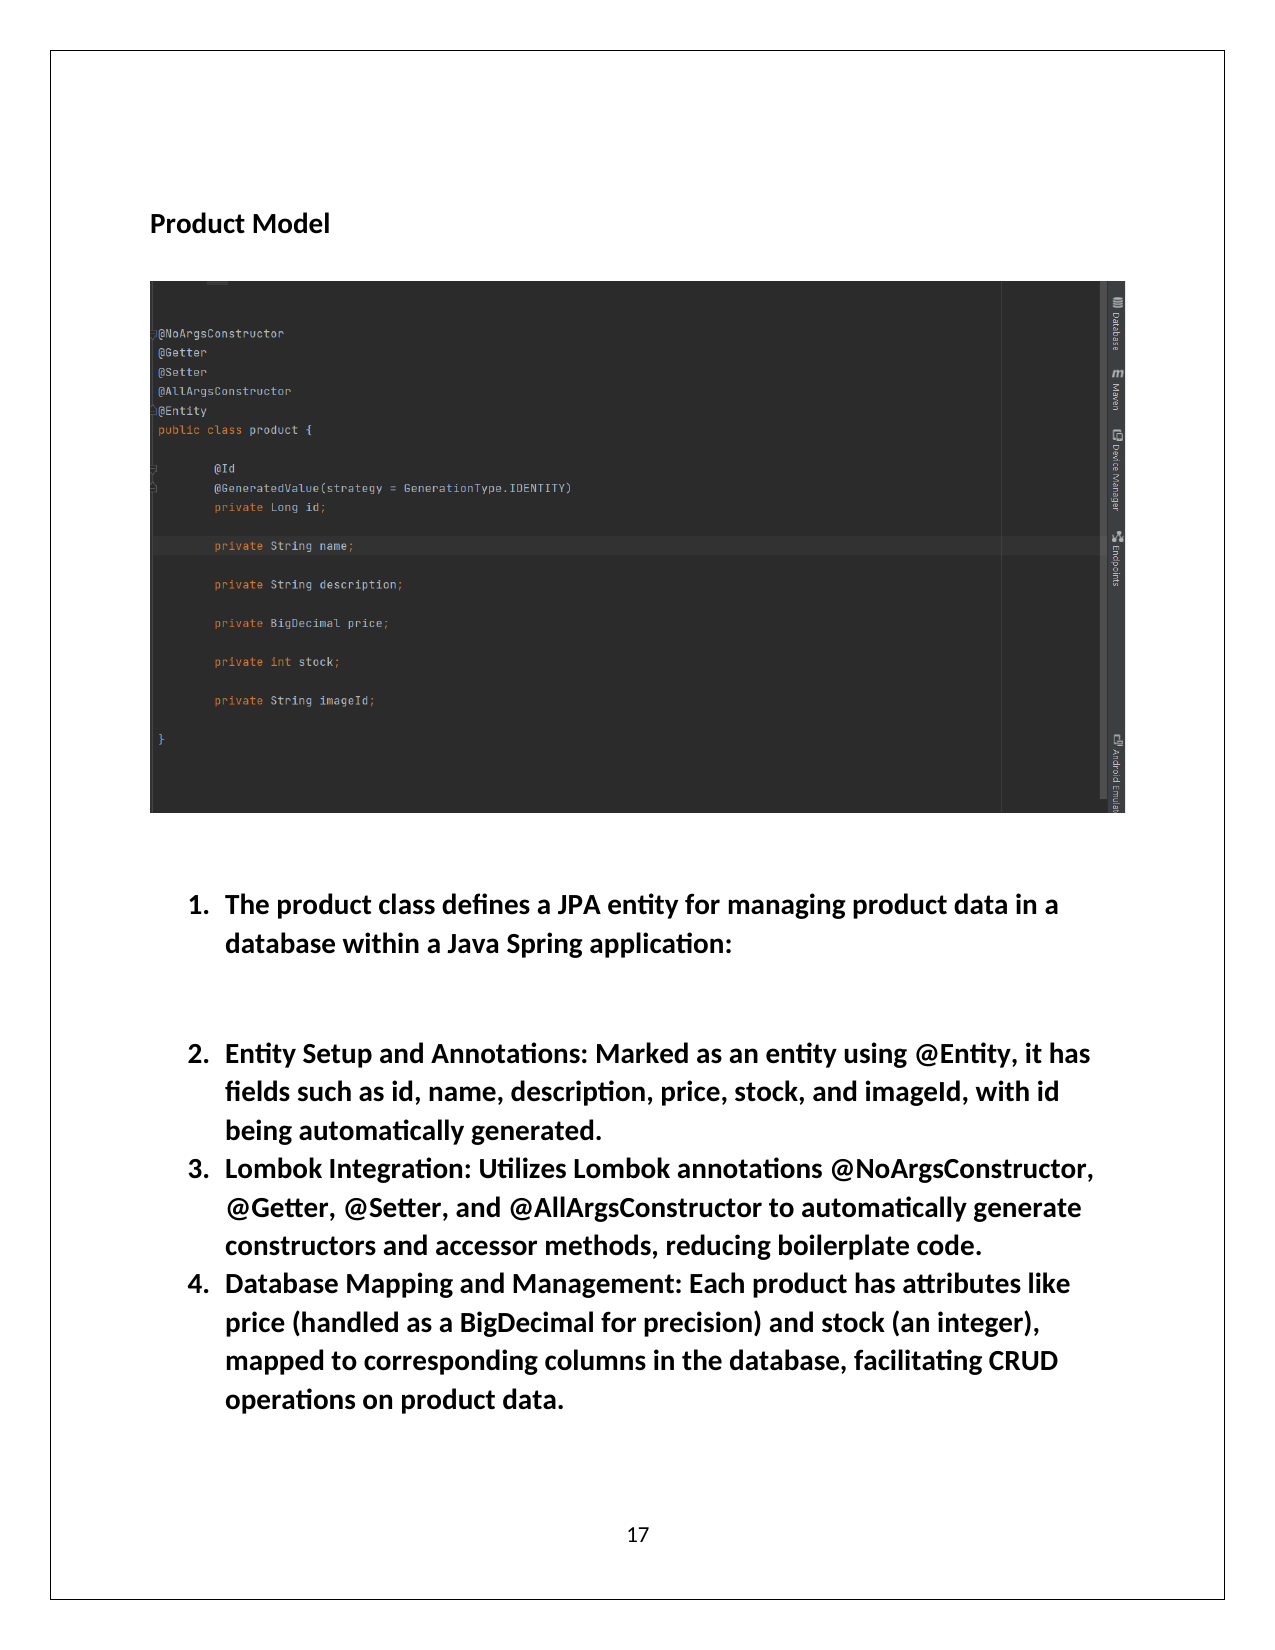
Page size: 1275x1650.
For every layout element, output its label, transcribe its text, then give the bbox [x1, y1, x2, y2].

picture [150, 281, 1125, 813]
list The product class defines a JPA entity for managing product data in a database within a Java Spring application: [187, 886, 1125, 960]
list Database Mapping and Management: Each product has attributes like price (handled as a BigDecimal for precision) and stock (an integer), mapped to corresponding columns in the database, facilitating CRUD operations on product data. [187, 1266, 1125, 1416]
list Entity Setup and Annotations: Marked as an entity using @Entity, it has fields such as id, name, description, price, stock, and imageId, with id being automatically generated. [187, 1035, 1125, 1147]
list Lombok Integration: Utilizes Lombok annotations @NoArgsConstructor, @Getter, @Setter, and @AllArgsConstructor to automatically generate constructors and accessor methods, reducing boilerplate code. [187, 1150, 1125, 1263]
text Product Model [150, 205, 1125, 281]
